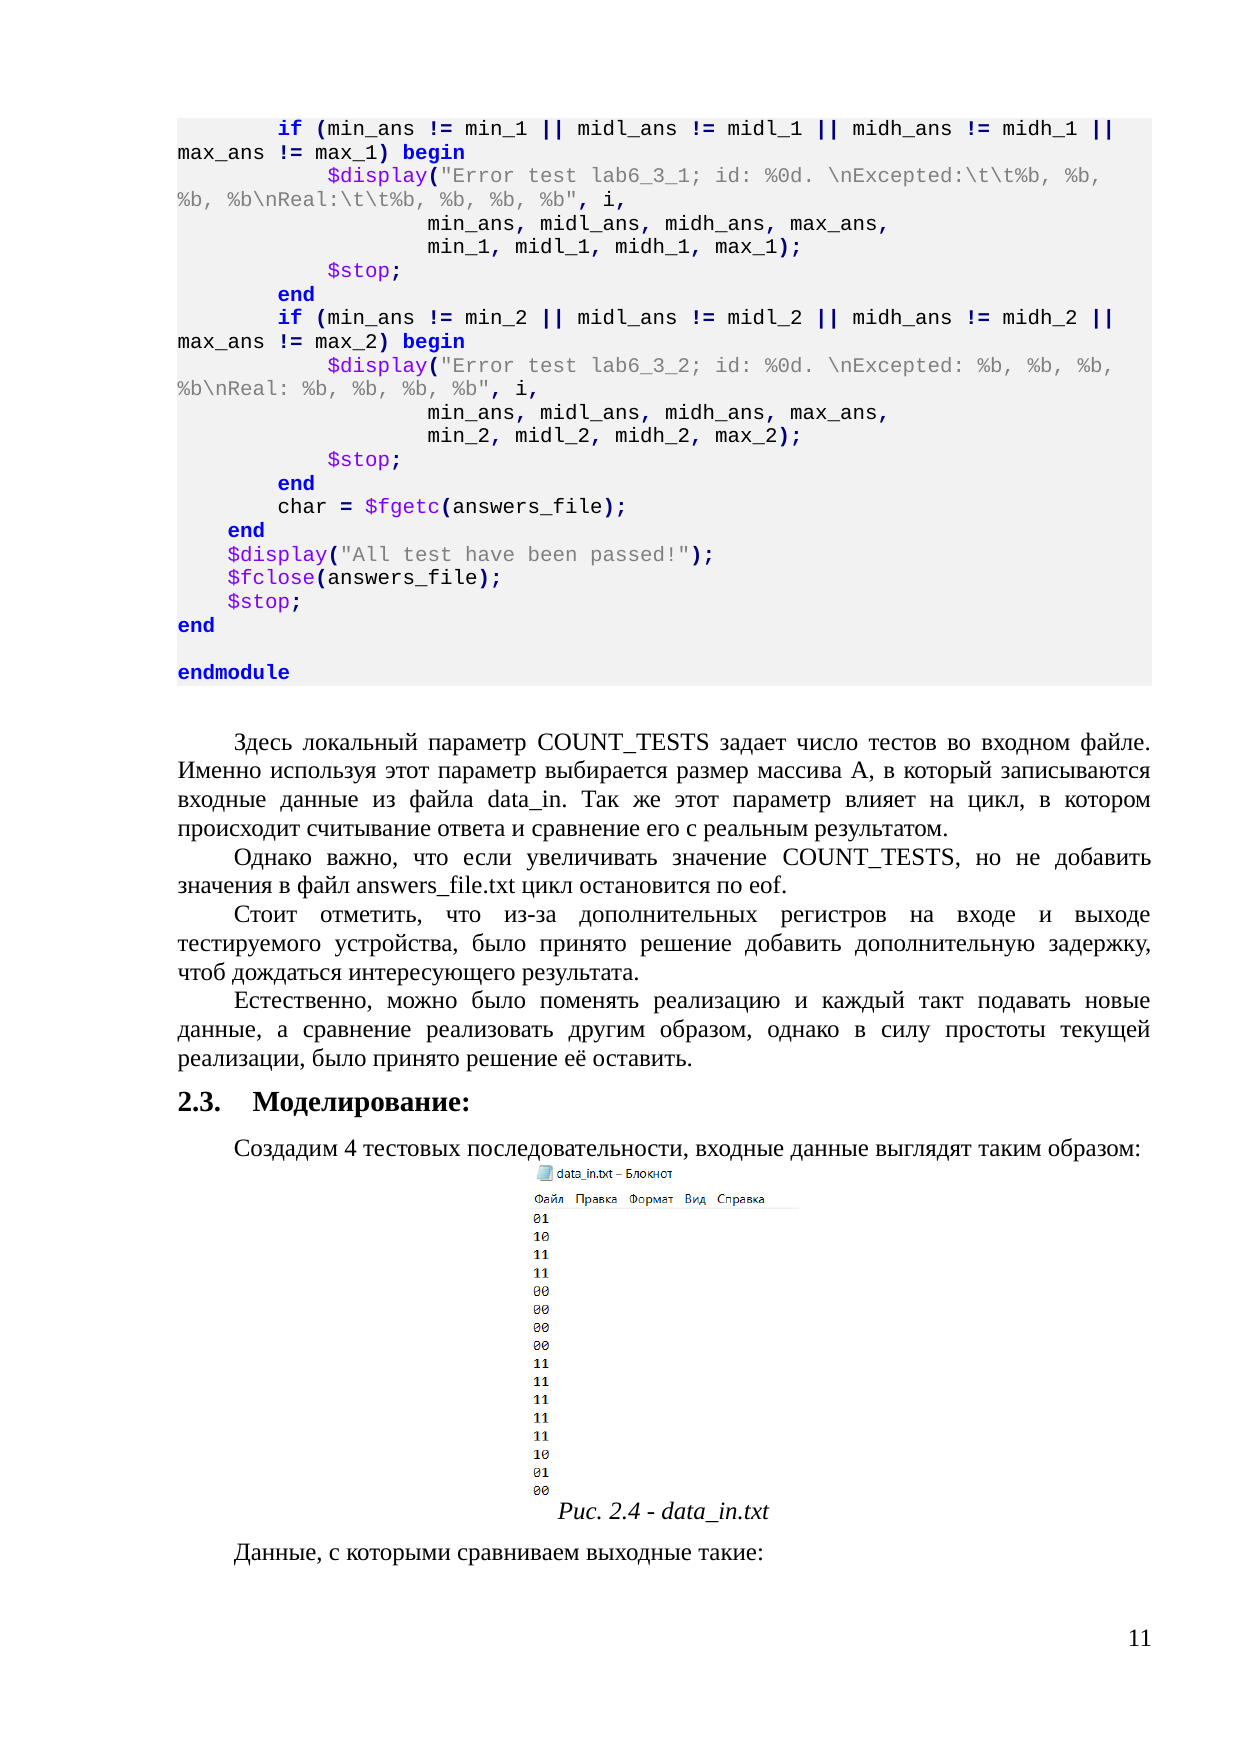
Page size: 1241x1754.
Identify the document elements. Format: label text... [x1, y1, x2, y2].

text Рис. 2.4 - data_in.txt [177, 1496, 1152, 1525]
text if (min_ans != min_2 || midl_ans != midl_2 || midh_ans != midh_2 || max_ans != max_2) begin [177, 307, 1152, 354]
text $fclose(answers_file); [177, 567, 1152, 591]
text endmodule [177, 662, 1152, 686]
text end [177, 473, 1152, 496]
text end [177, 520, 1152, 544]
text if (min_ans != min_1 || midl_ans != midl_1 || midh_ans != midh_1 || max_ans != max_1) begin [177, 118, 1152, 165]
text end [177, 284, 1152, 307]
text min_1, midl_1, midh_1, max_1); [177, 236, 1152, 260]
text Создадим 4 тестовых последовательности, входные данные выглядят таким образом: [177, 1133, 1152, 1162]
text min_2, midl_2, midh_2, max_2); [177, 426, 1152, 449]
text end [177, 615, 1152, 638]
text $stop; [177, 591, 1152, 615]
text Стоит отметить, что из-за дополнительных регистров на входе и выходе тестируемого устройства, было принято решение добавить дополнительную задержку, чтоб дождаться интересующего результата. [177, 899, 1152, 986]
text $stop; [177, 449, 1152, 473]
subtitle Моделирование: [177, 1084, 1152, 1118]
picture [530, 1161, 799, 1497]
text Однако важно, что если увеличивать значение COUNT_TESTS, но не добавить значения в файл answers_file.txt цикл остановится по eof. [177, 842, 1152, 899]
text $display("All test have been passed!"); [177, 544, 1152, 567]
text $display("Error test lab6_3_1; id: %0d. \nExcepted:\t\t%b, %b, %b, %b\nReal:\t\t%b, %b, %b, %b", i, [177, 165, 1152, 213]
text Данные, с которыми сравниваем выходные такие: [177, 1537, 1152, 1566]
text Естественно, можно было поменять реализацию и каждый такт подавать новые данные, а сравнение реализовать другим образом, однако в силу простоты текущей реализации, было принято решение её оставить. [177, 986, 1152, 1072]
text min_ans, midl_ans, midh_ans, max_ans, [177, 213, 1152, 236]
text $stop; [177, 260, 1152, 284]
text min_ans, midl_ans, midh_ans, max_ans, [177, 402, 1152, 426]
text Здесь локальный параметр COUNT_TESTS задает число тестов во входном файле. Именно используя этот параметр выбирается размер массива А, в который записываются входные данные из файла data_in. Так же этот параметр влияет на цикл, в котором происходит считывание ответа и сравнение его с реальным результатом. [177, 727, 1152, 842]
text char = $fgetc(answers_file); [177, 496, 1152, 520]
text $display("Error test lab6_3_2; id: %0d. \nExcepted: %b, %b, %b, %b\nReal: %b, %b, %b, %b", i, [177, 354, 1152, 402]
